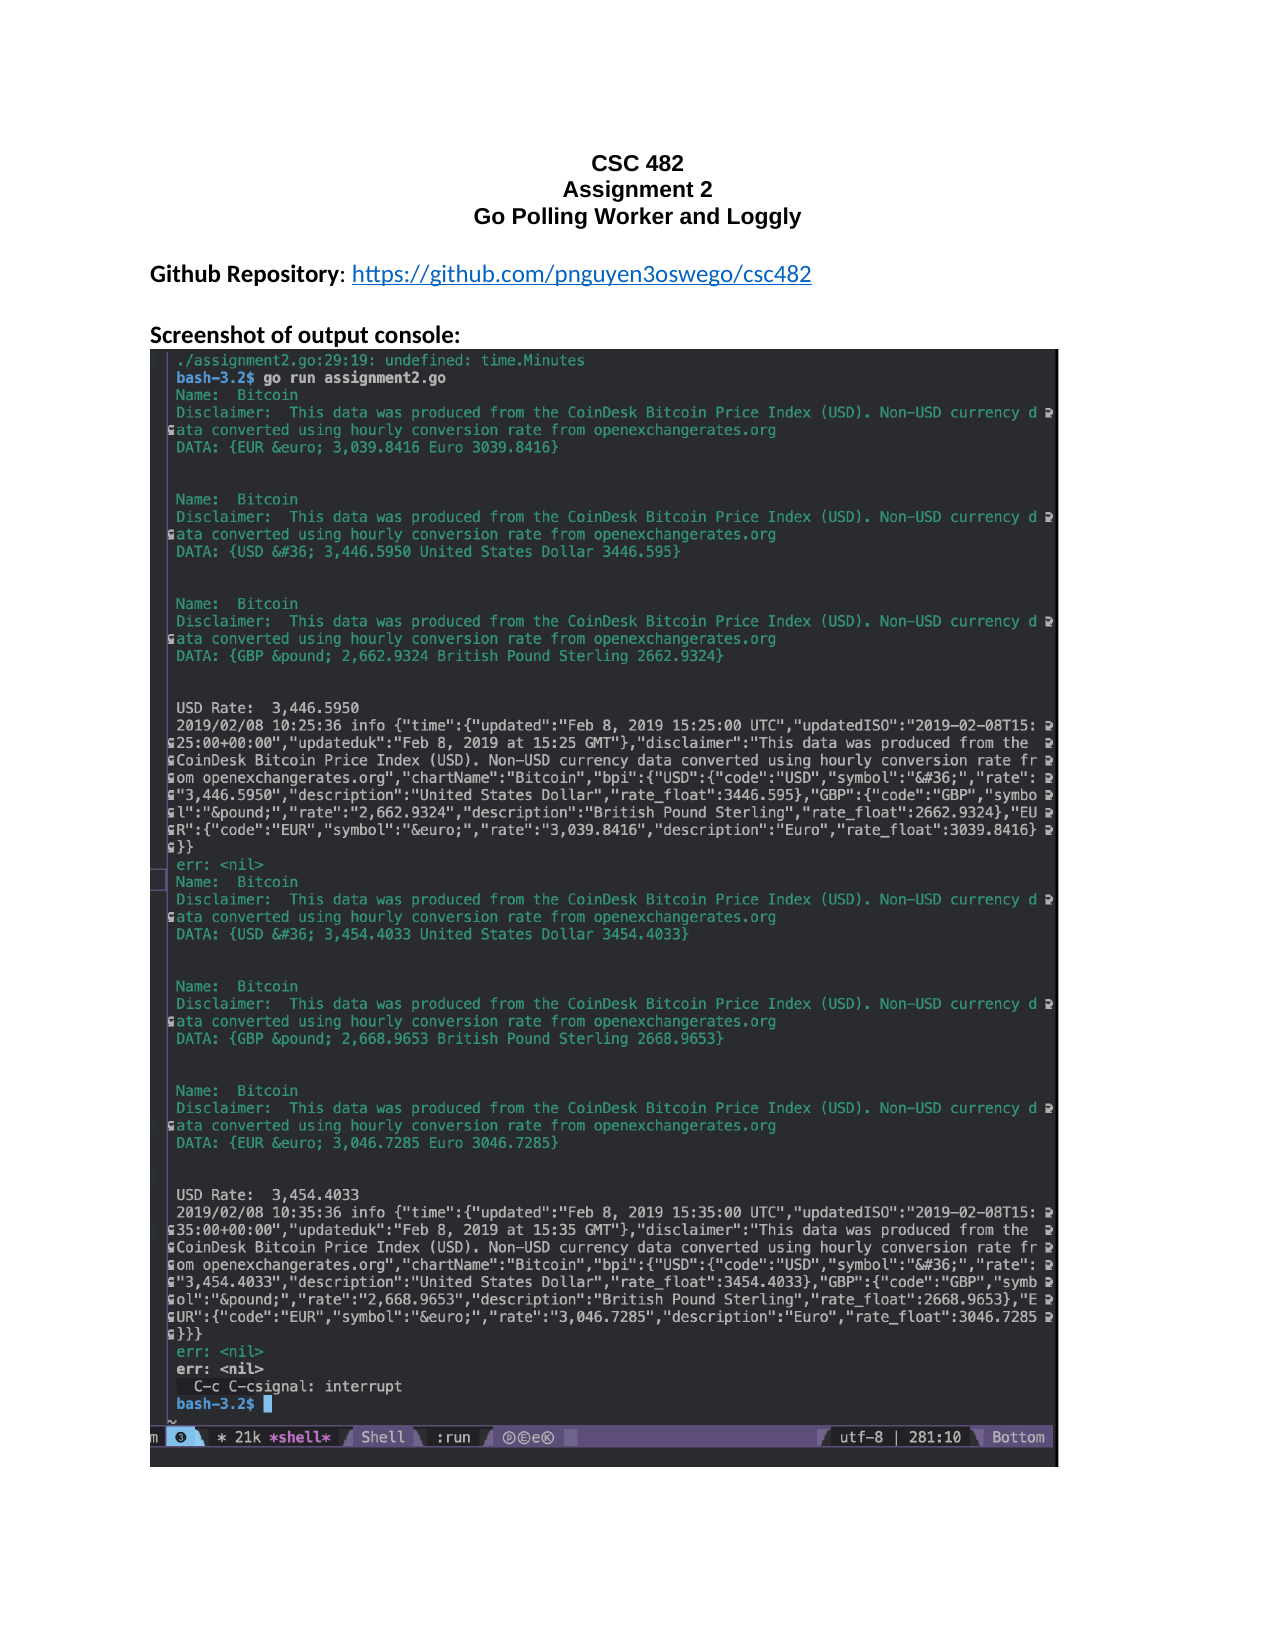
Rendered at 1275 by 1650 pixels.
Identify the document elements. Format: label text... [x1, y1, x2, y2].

text CSC 482 [150, 150, 1125, 176]
text Assignment 2 [150, 176, 1125, 203]
text Go Polling Worker and Loggly [150, 203, 1125, 229]
picture [150, 349, 1059, 1467]
text Github Repository: https://github.com/pnguyen3oswego/csc482 [150, 258, 1125, 288]
text Screenshot of output console: [150, 319, 1125, 349]
